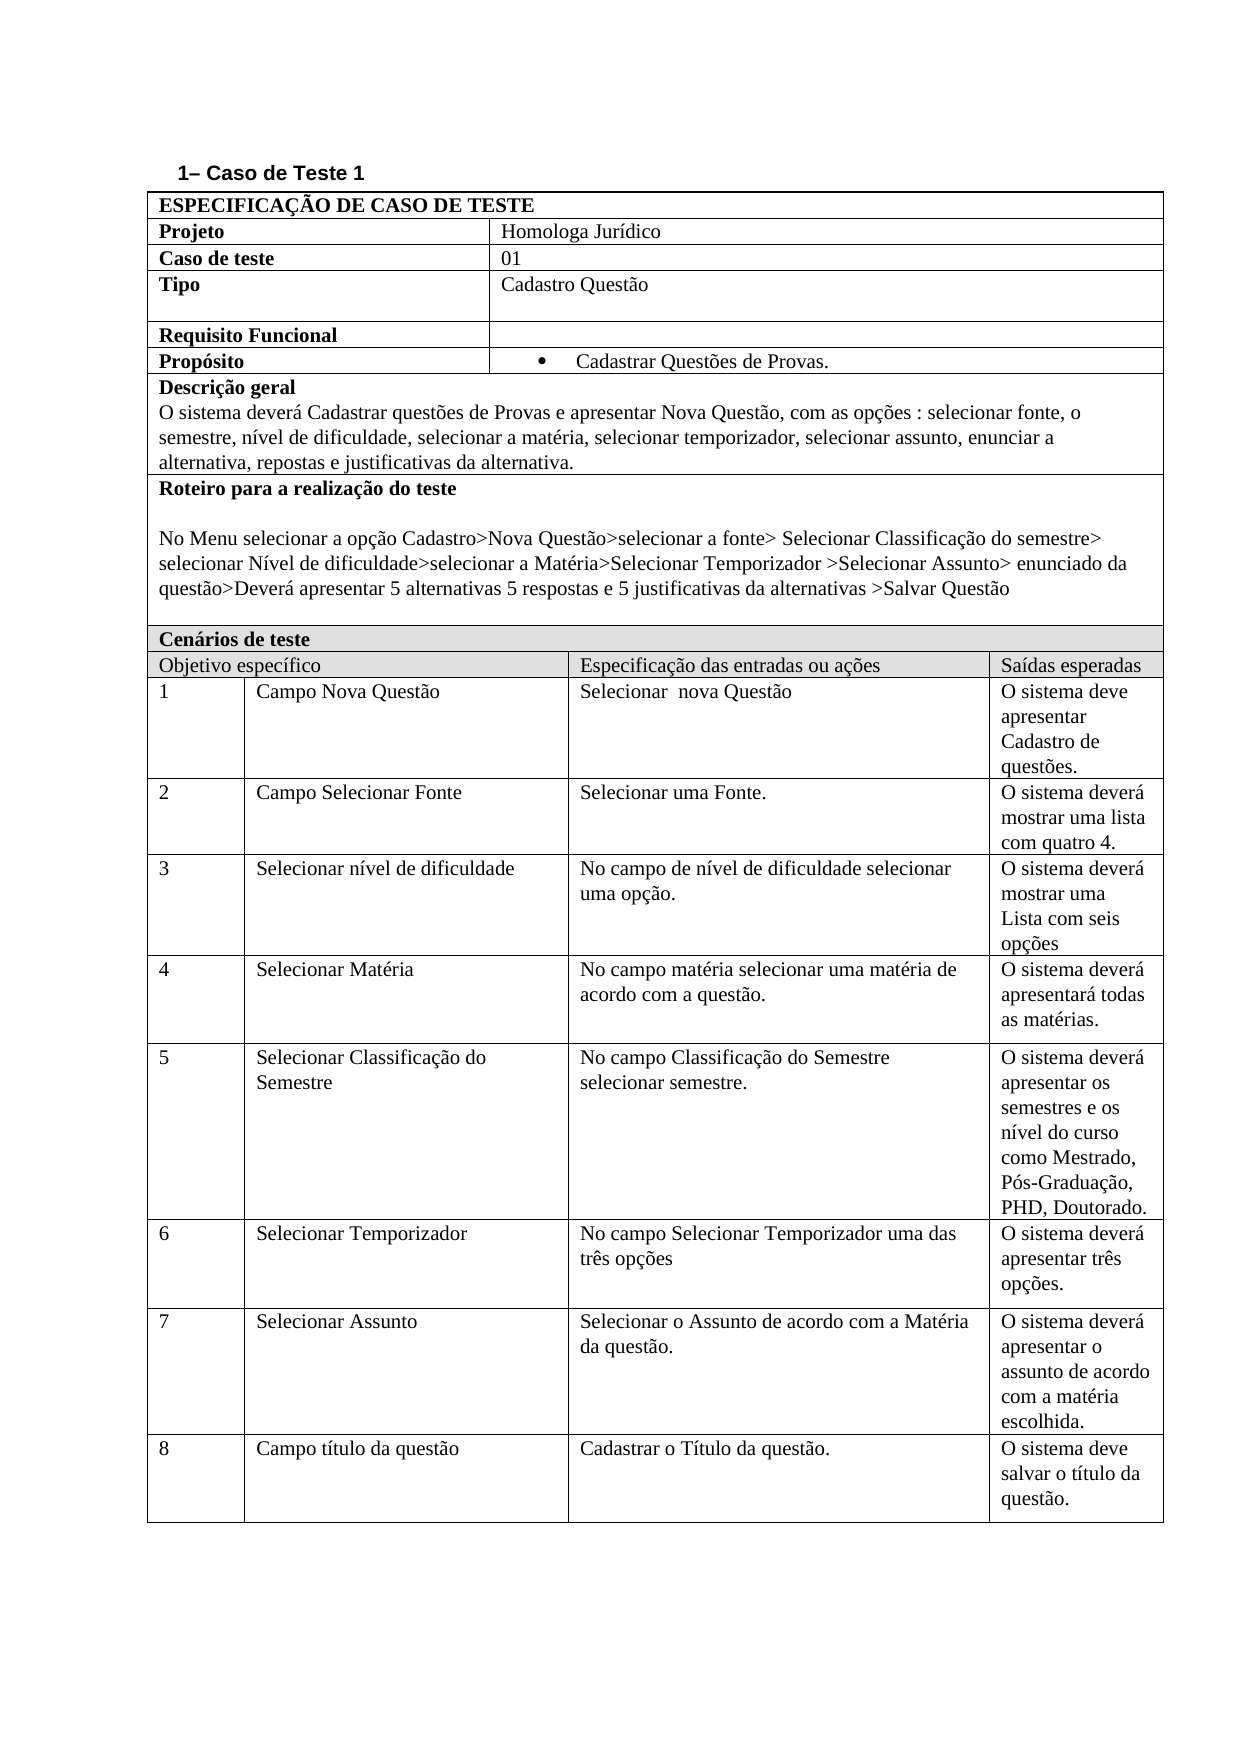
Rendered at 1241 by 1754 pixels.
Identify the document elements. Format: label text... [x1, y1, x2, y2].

table_cell No campo matéria selecionar uma matéria de acordo com a questão. [569, 956, 989, 1043]
table_cell Selecionar nova Questão [569, 678, 989, 778]
table_cell Projeto [148, 219, 489, 243]
table_cell O sistema deve apresentar Cadastro de questões. [990, 678, 1163, 778]
table_cell 6 [148, 1220, 244, 1307]
table_cell Roteiro para a realização do teste No Menu selecionar a opção Cadastro>Nova Questão>selecionar a fonte> Selecionar Classificação do semestre> selecionar Nível de dificuldade>selecionar a Matéria>Selecionar Temporizador >Selecionar Assunto> enunciado da questão>Deverá apresentar 5 alternativas 5 respostas e 5 justificativas da alternativas >Salvar Questão [148, 475, 1163, 625]
table_cell Selecionar uma Fonte. [569, 779, 989, 854]
table_cell 2 [148, 779, 244, 854]
table_cell Cadastrar o Título da questão. [569, 1435, 989, 1522]
table_cell 5 [148, 1044, 244, 1219]
table_cell No campo Classificação do Semestre selecionar semestre. [569, 1044, 989, 1219]
table_cell Requisito Funcional [148, 322, 489, 347]
table_cell No campo Selecionar Temporizador uma das três opções [569, 1220, 989, 1307]
table_cell No campo de nível de dificuldade selecionar uma opção. [569, 855, 989, 955]
table_cell Propósito [148, 348, 489, 373]
table_cell Selecionar nível de dificuldade [245, 855, 568, 955]
table_header ESPECIFICAÇÃO DE CASO DE TESTE [148, 193, 1163, 217]
table_cell [490, 322, 1163, 347]
table_cell Cadastrar Questões de Provas. [490, 348, 1163, 373]
table_cell Caso de teste [148, 245, 489, 269]
table_cell Cadastro Questão [490, 271, 1163, 321]
table_cell 8 [148, 1435, 244, 1522]
table_cell 01 [490, 245, 1163, 269]
table_cell O sistema deverá apresentar o assunto de acordo com a matéria escolhida. [990, 1309, 1163, 1433]
table_cell 1 [148, 678, 244, 778]
table_cell 7 [148, 1309, 244, 1433]
table_cell O sistema deverá apresentar três opções. [990, 1220, 1163, 1307]
table_cell Homologa Jurídico [490, 219, 1163, 243]
table_cell Tipo [148, 271, 489, 321]
table_cell Saídas esperadas [990, 652, 1163, 677]
table_cell Selecionar Temporizador [245, 1220, 568, 1307]
table_cell Campo Selecionar Fonte [245, 779, 568, 854]
table_cell Selecionar Matéria [245, 956, 568, 1043]
table_cell 4 [148, 956, 244, 1043]
table_cell Selecionar o Assunto de acordo com a Matéria da questão. [569, 1309, 989, 1433]
table_cell Objetivo específico [148, 652, 568, 677]
table_cell Campo título da questão [245, 1435, 568, 1522]
table_cell O sistema deve salvar o título da questão. [990, 1435, 1163, 1522]
table_cell Descrição geral O sistema deverá Cadastrar questões de Provas e apresentar Nova Questão, com as opções : selecionar fonte, o semestre, nível de dificuldade, selecionar a matéria, selecionar temporizador, selecionar assunto, enunciar a alternativa, repostas e justificativas da alternativa. [148, 374, 1163, 474]
table_cell O sistema deverá mostrar uma lista com quatro 4. [990, 779, 1163, 854]
table_cell Selecionar Assunto [245, 1309, 568, 1433]
table_cell Especificação das entradas ou ações [569, 652, 989, 677]
table_cell Campo Nova Questão [245, 678, 568, 778]
subtitle 1– Caso de Teste 1 [177, 160, 1063, 185]
table_cell O sistema deverá apresentar os semestres e os nível do curso como Mestrado, Pós-Graduação, PHD, Doutorado. [990, 1044, 1163, 1219]
table_cell O sistema deverá apresentará todas as matérias. [990, 956, 1163, 1043]
table_cell Selecionar Classificação do Semestre [245, 1044, 568, 1219]
table_cell 3 [148, 855, 244, 955]
table_cell Cenários de teste [148, 626, 1163, 651]
table_cell O sistema deverá mostrar uma Lista com seis opções [990, 855, 1163, 955]
